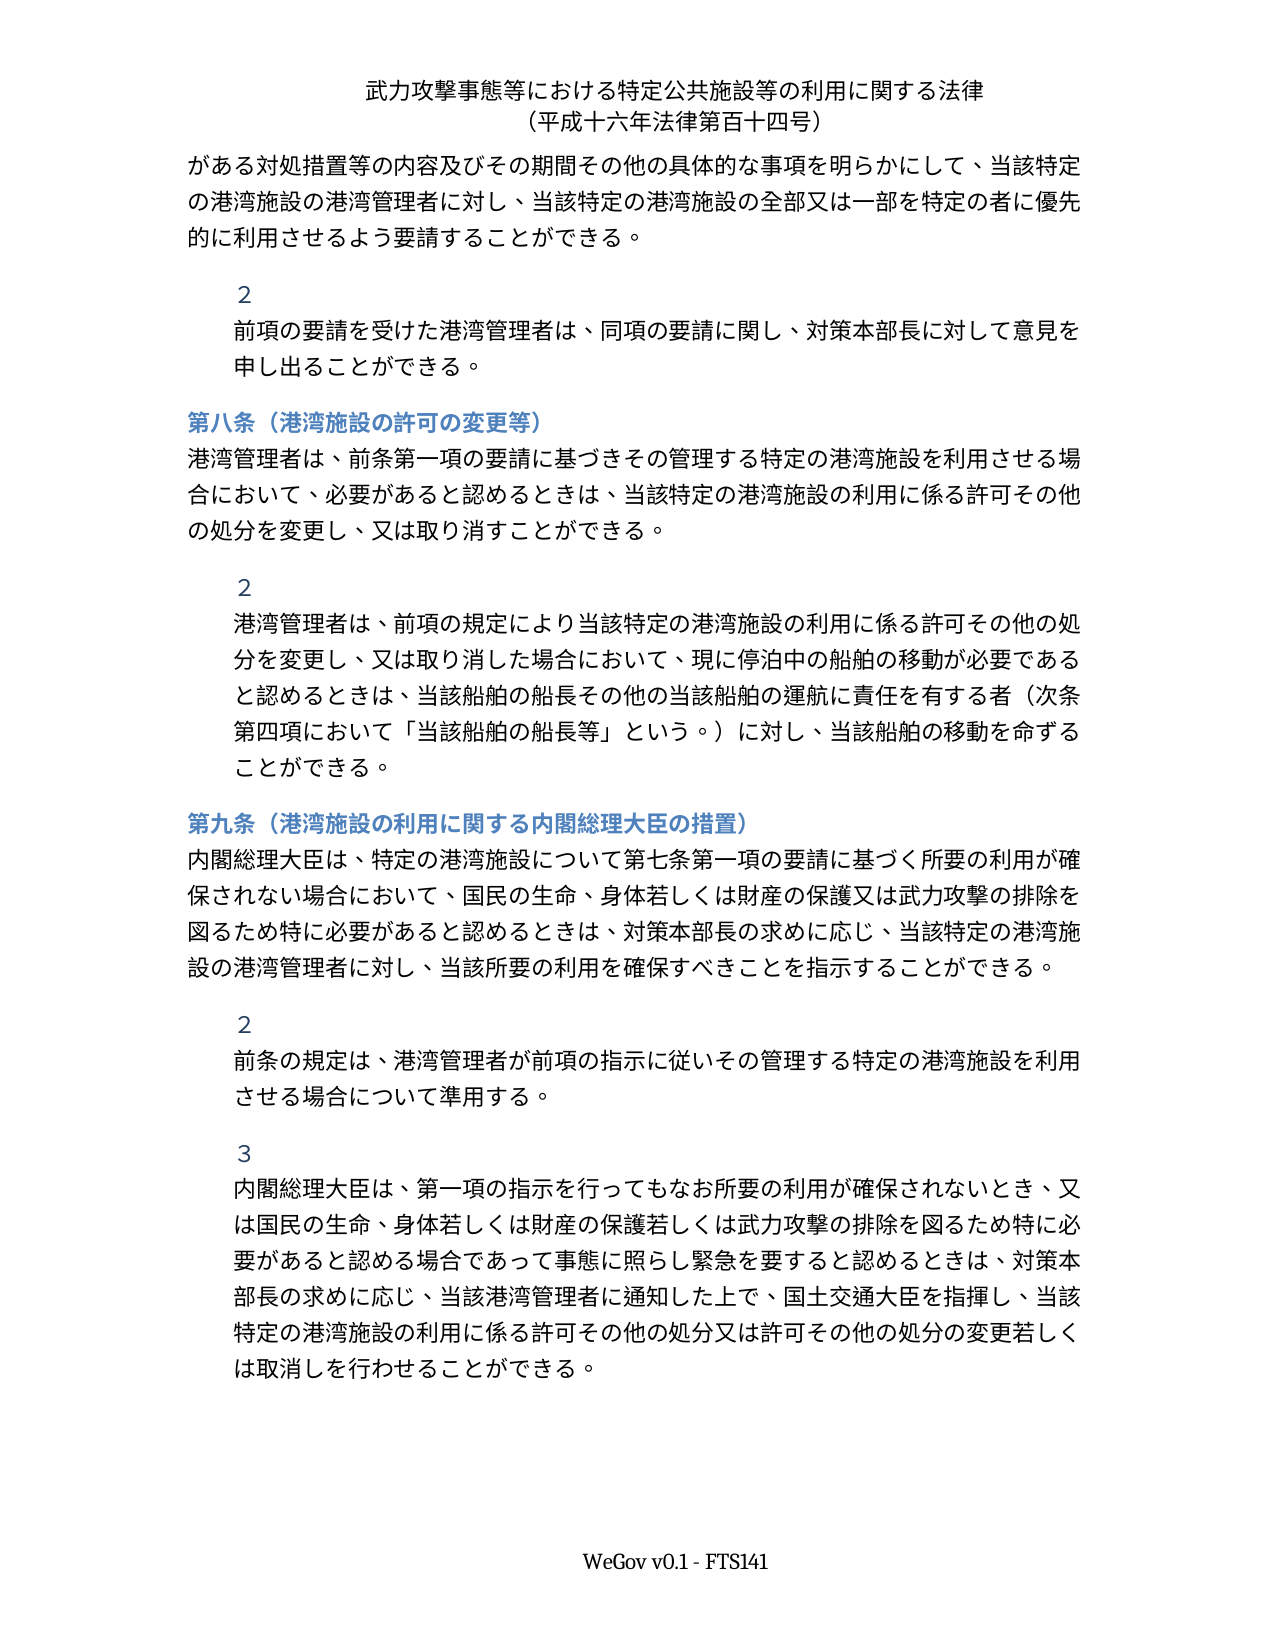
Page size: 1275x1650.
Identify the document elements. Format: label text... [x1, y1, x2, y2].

text 前条の規定は、港湾管理者が前項の指示に従いその管理する特定の港湾施設を利用させる場合について準用する。 [233, 1045, 1087, 1112]
subtitle ３ [233, 1137, 1087, 1169]
text 港湾管理者は、前項の規定により当該特定の港湾施設の利用に係る許可その他の処分を変更し、又は取り消した場合において、現に停泊中の船舶の移動が必要であると認めるときは、当該船舶の船長その他の当該船舶の運航に責任を有する者（次条第四項において「当該船舶の船長等」という。）に対し、当該船舶の移動を命ずることができる。 [233, 608, 1087, 783]
text 前項の要請を受けた港湾管理者は、同項の要請に関し、対策本部長に対して意見を申し出ることができる。 [233, 314, 1087, 382]
subtitle ２ [233, 1009, 1087, 1040]
text 内閣総理大臣は、第一項の指示を行ってもなお所要の利用が確保されないとき、又は国民の生命、身体若しくは財産の保護若しくは武力攻撃の排除を図るため特に必要があると認める場合であって事態に照らし緊急を要すると認めるときは、対策本部長の求めに応じ、当該港湾管理者に通知した上で、国土交通大臣を指揮し、当該特定の港湾施設の利用に係る許可その他の処分又は許可その他の処分の変更若しくは取消しを行わせることができる。 [233, 1173, 1087, 1384]
subtitle ２ [233, 572, 1087, 603]
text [187, 150, 1087, 253]
subtitle ２ [233, 279, 1087, 310]
subtitle 第九条（港湾施設の利用に関する内閣総理大臣の措置） [187, 808, 1087, 839]
text 内閣総理大臣は、特定の港湾施設について第七条第一項の要請に基づく所要の利用が確保されない場合において、国民の生命、身体若しくは財産の保護又は武力攻撃の排除を図るため特に必要があると認めるときは、対策本部長の求めに応じ、当該特定の港湾施設の港湾管理者に対し、当該所要の利用を確保すべきことを指示することができる。 [187, 844, 1087, 983]
text 港湾管理者は、前条第一項の要請に基づきその管理する特定の港湾施設を利用させる場合において、必要があると認めるときは、当該特定の港湾施設の利用に係る許可その他の処分を変更し、又は取り消すことができる。 [187, 443, 1087, 546]
subtitle 第八条（港湾施設の許可の変更等） [187, 407, 1087, 438]
